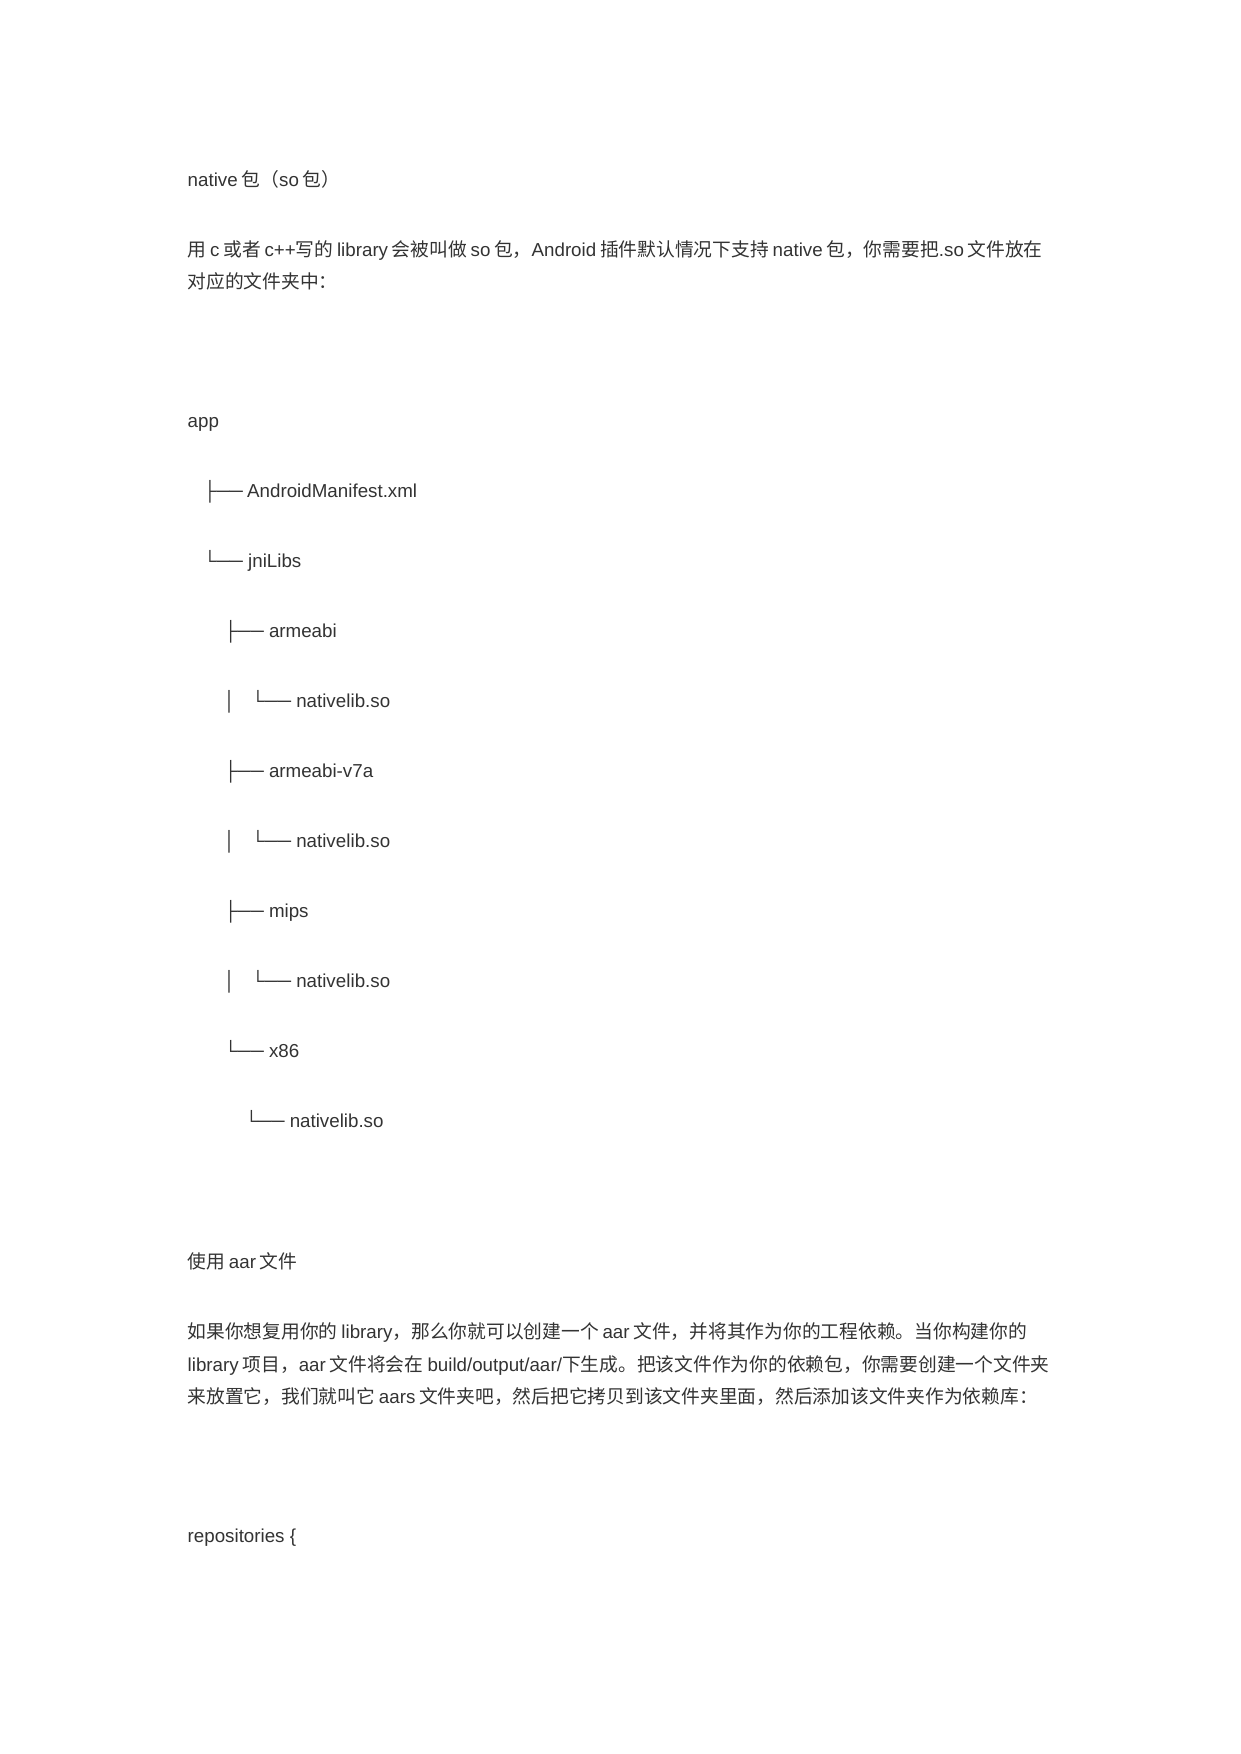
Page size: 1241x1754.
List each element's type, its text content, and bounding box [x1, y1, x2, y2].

text 使用aar文件 [187, 1244, 1053, 1277]
text │ └── nativelib.so [187, 824, 1053, 857]
text │ └── nativelib.so [187, 684, 1053, 717]
text ├── mips [187, 894, 1053, 927]
text 如果你想复用你的library，那么你就可以创建一个aar文件，并将其作为你的工程依赖。当你构建你的library项目，aar文件将会在 build/output/aar/下生成。把该文件作为你的依赖包，你需要创建一个文件夹来放置它，我们就叫它aars文件夹吧，然后把它拷贝到该文件夹里面，然后添加该文件夹作为依赖库： [187, 1314, 1053, 1412]
text ├── AndroidManifest.xml [187, 474, 1053, 507]
text └── x86 [187, 1034, 1053, 1067]
text ├── armeabi [187, 614, 1053, 647]
text └── jniLibs [187, 544, 1053, 577]
text └── nativelib.so [187, 1104, 1053, 1137]
text 用c或者c++写的library会被叫做so包，Android插件默认情况下支持native包，你需要把.so文件放在对应的文件夹中： [187, 232, 1053, 297]
text ├── armeabi-v7a [187, 754, 1053, 787]
text │ └── nativelib.so [187, 964, 1053, 997]
text native包（so包） [187, 162, 1053, 194]
text app [187, 404, 1053, 437]
text repositories { [187, 1519, 1053, 1552]
